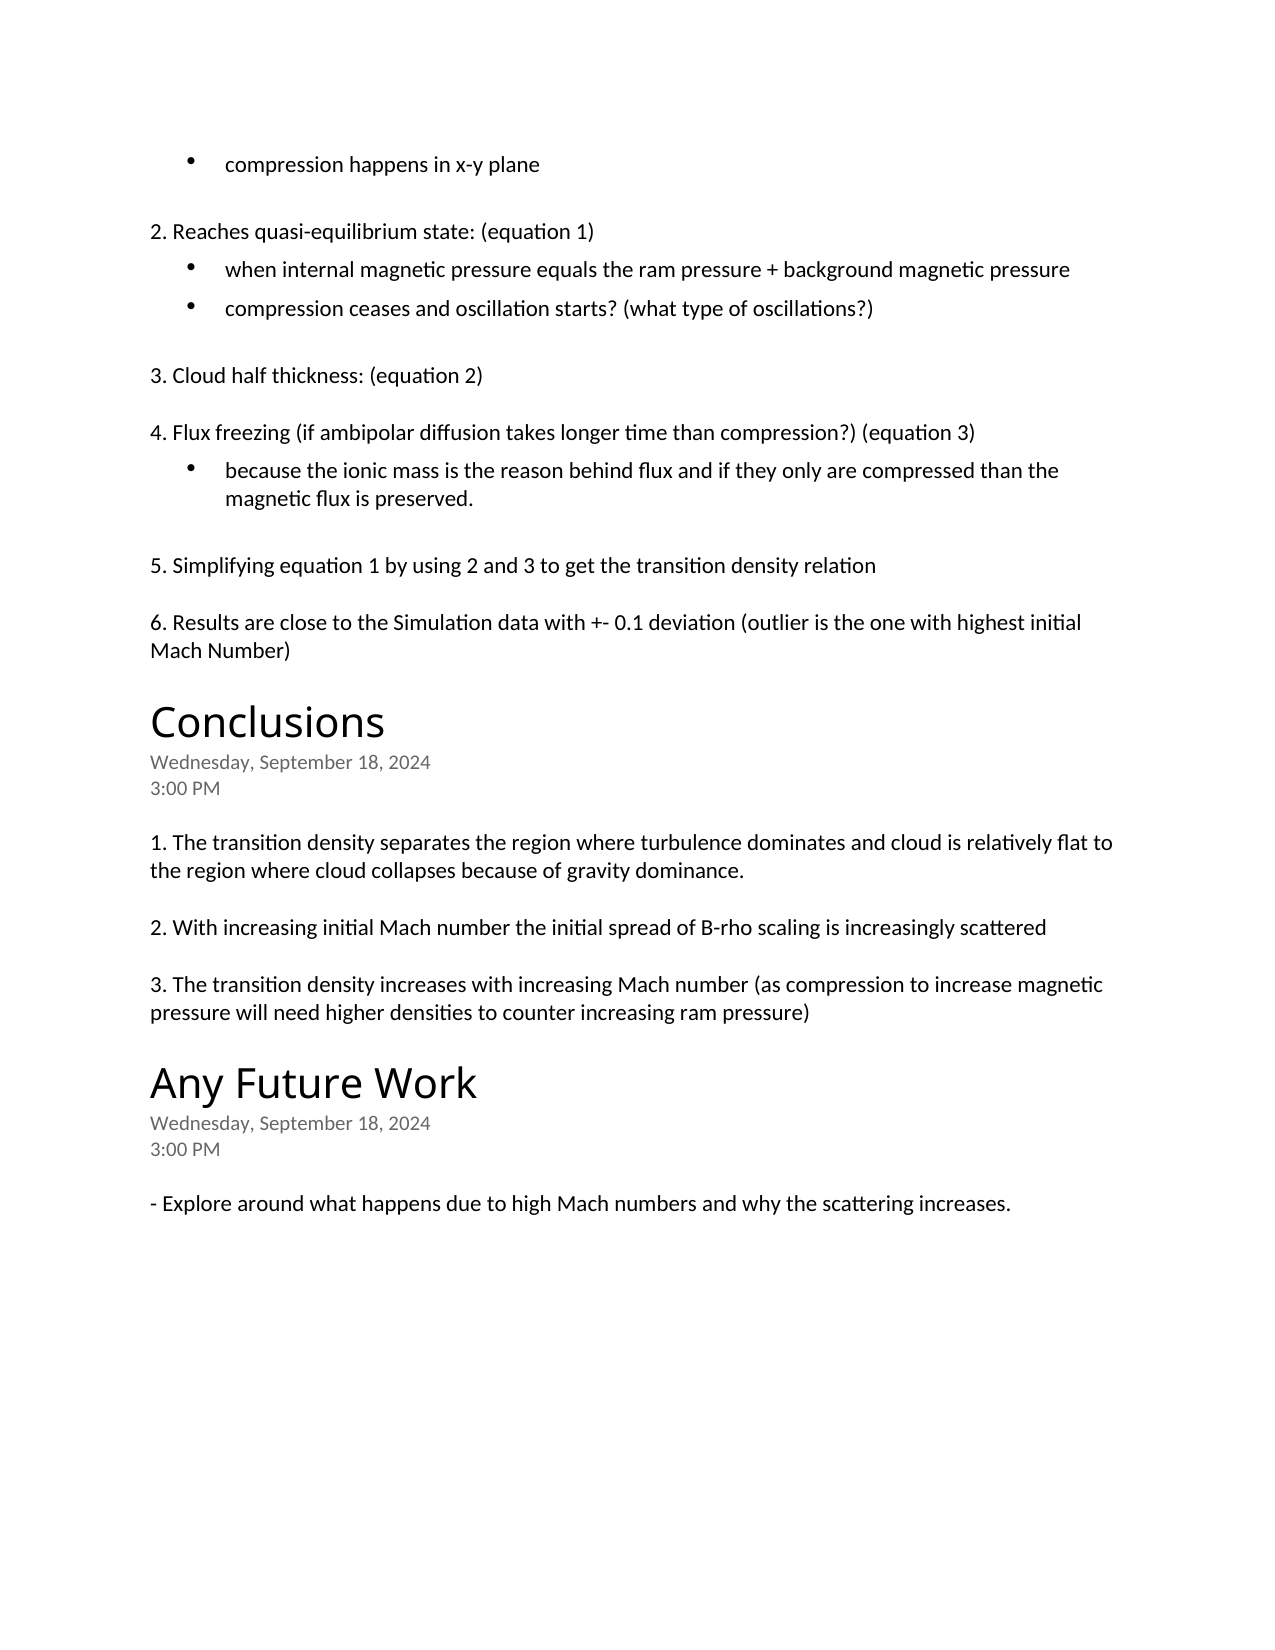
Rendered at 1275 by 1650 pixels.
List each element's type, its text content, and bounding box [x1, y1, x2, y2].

list because the ionic mass is the reason behind flux and if they only are compressed than the magnetic flux is preserved. [187, 456, 1125, 512]
text 2. With increasing initial Mach number the initial spread of B-rho scaling is increasingly scattered [150, 913, 1125, 941]
text 3:00 PM [150, 1136, 1125, 1161]
text Any Future Work [150, 1054, 1125, 1111]
text 3. Cloud half thickness: (equation 2) [150, 361, 1125, 389]
text 2. Reaches quasi-equilibrium state: (equation 1) [150, 217, 1125, 245]
text 4. Flux freezing (if ambipolar diffusion takes longer time than compression?) (equation 3) [150, 418, 1125, 446]
text 3. The transition density increases with increasing Mach number (as compression to increase magnetic pressure will need higher densities to counter increasing ram pressure) [150, 970, 1125, 1026]
list compression happens in x-y plane [187, 150, 1125, 178]
text Wednesday, September 18, 2024 [150, 1111, 1125, 1136]
text 5. Simplifying equation 1 by using 2 and 3 to get the transition density relation [150, 552, 1125, 580]
text Wednesday, September 18, 2024 [150, 749, 1125, 775]
list when internal magnetic pressure equals the ram pressure + background magnetic pressure [187, 256, 1125, 284]
text Conclusions [150, 692, 1125, 749]
text 6. Results are close to the Simulation data with +- 0.1 deviation (outlier is the one with highest initial Mach Number) [150, 608, 1125, 664]
text 3:00 PM [150, 775, 1125, 800]
text - Explore around what happens due to high Mach numbers and why the scattering increases. [150, 1189, 1125, 1217]
text 1. The transition density separates the region where turbulence dominates and cloud is relatively flat to the region where cloud collapses because of gravity dominance. [150, 828, 1125, 884]
list compression ceases and oscillation starts? (what type of oscillations?) [187, 294, 1125, 322]
